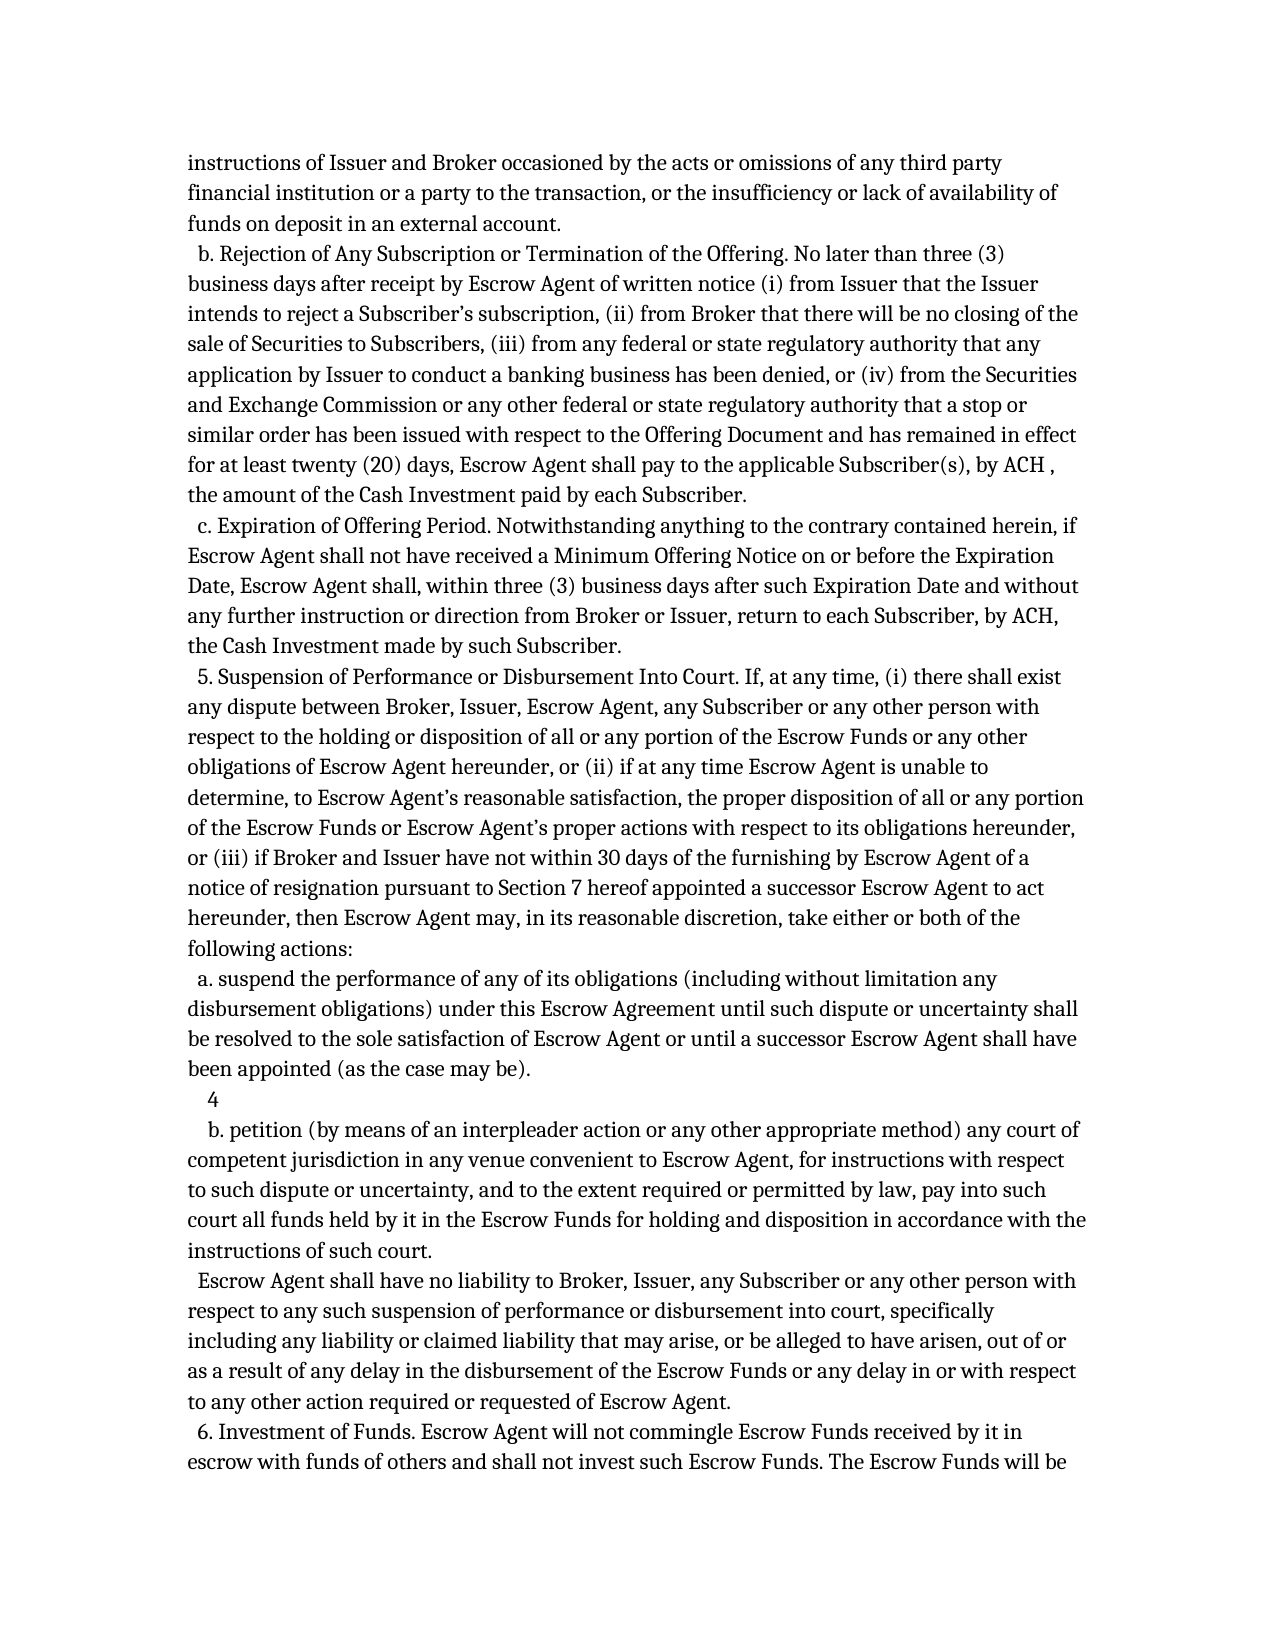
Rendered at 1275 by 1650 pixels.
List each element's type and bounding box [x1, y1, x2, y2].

text [187, 150, 1087, 1475]
